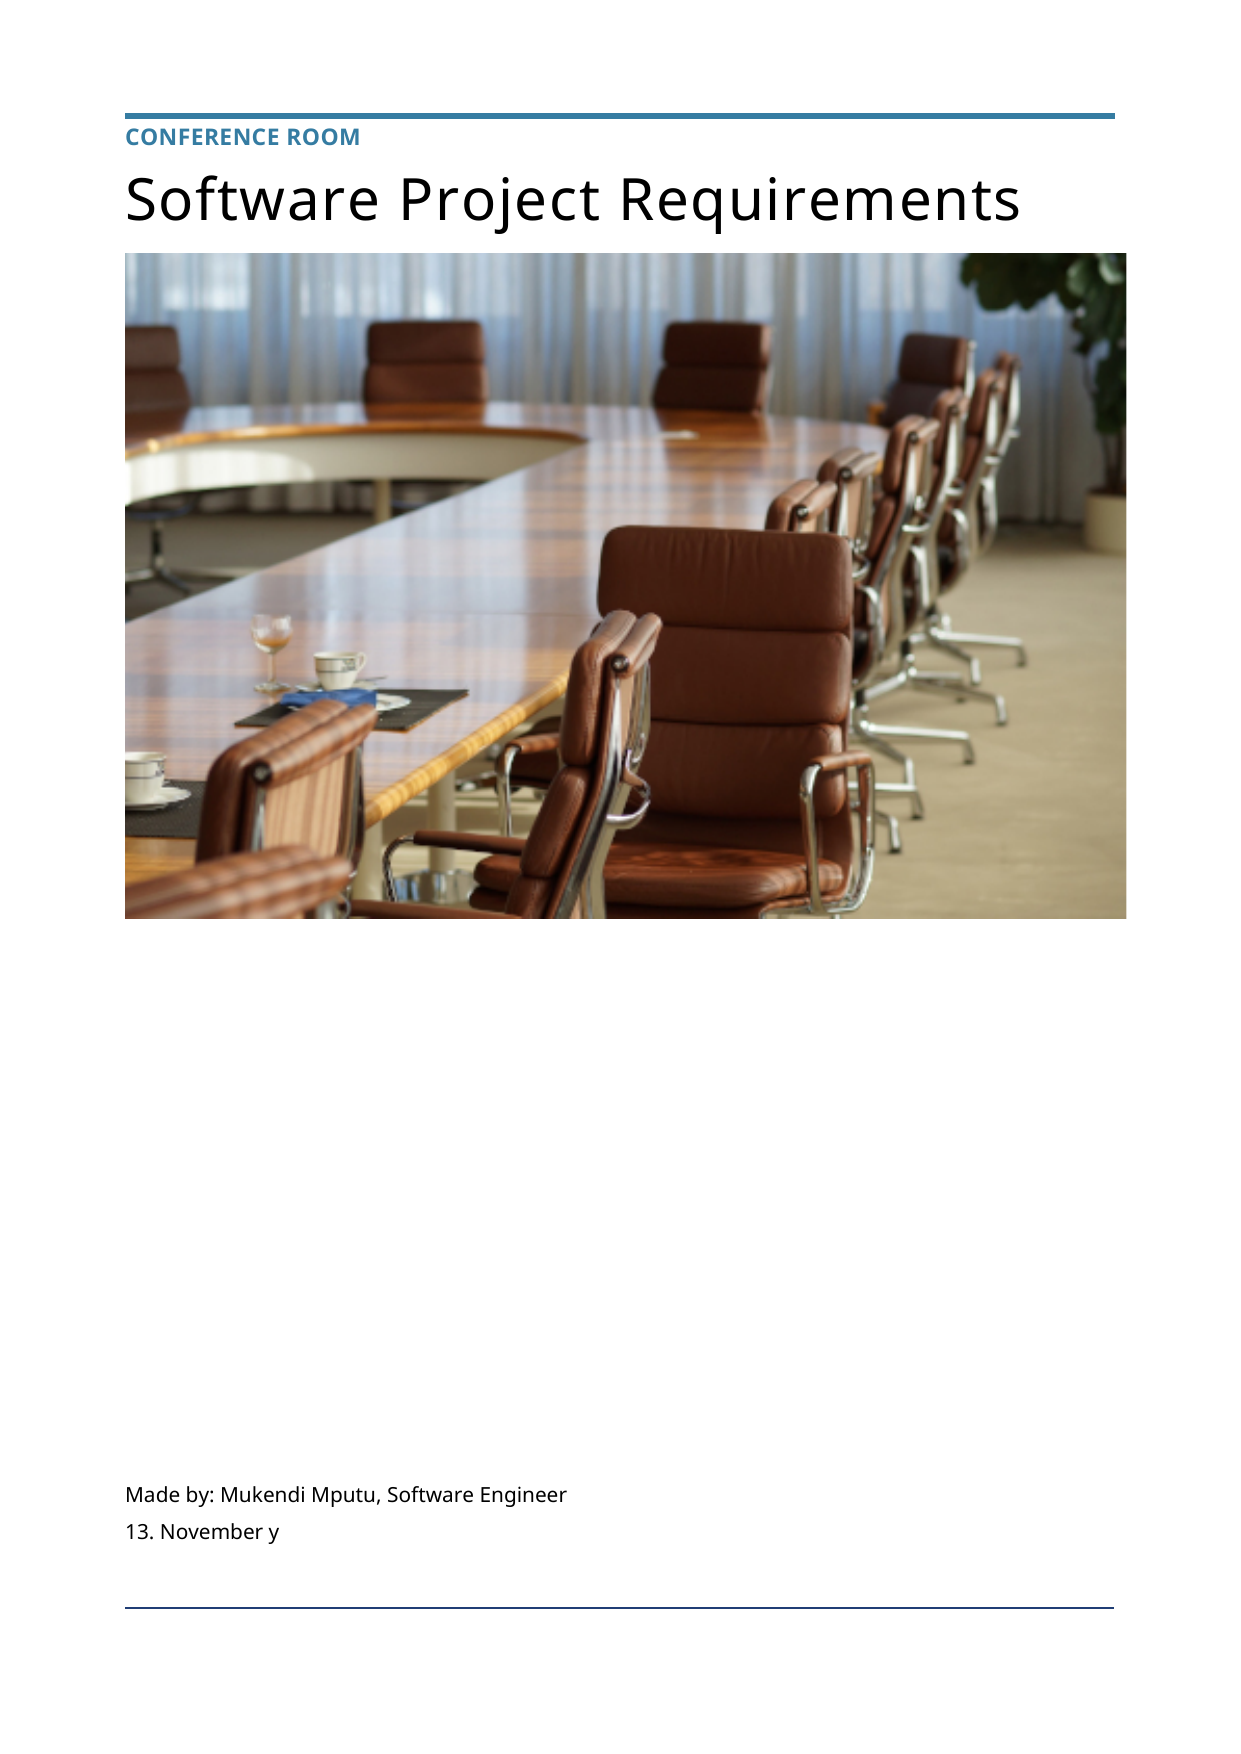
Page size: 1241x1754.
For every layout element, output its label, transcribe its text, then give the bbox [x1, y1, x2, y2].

list Conference Room [125, 119, 1115, 152]
picture [125, 253, 1127, 919]
text Software Project Requirements [125, 158, 1115, 238]
text Made by: Mukendi Mputu, Software Engineer [125, 1480, 1115, 1508]
text June 6th, 2022 [125, 1517, 1115, 1545]
